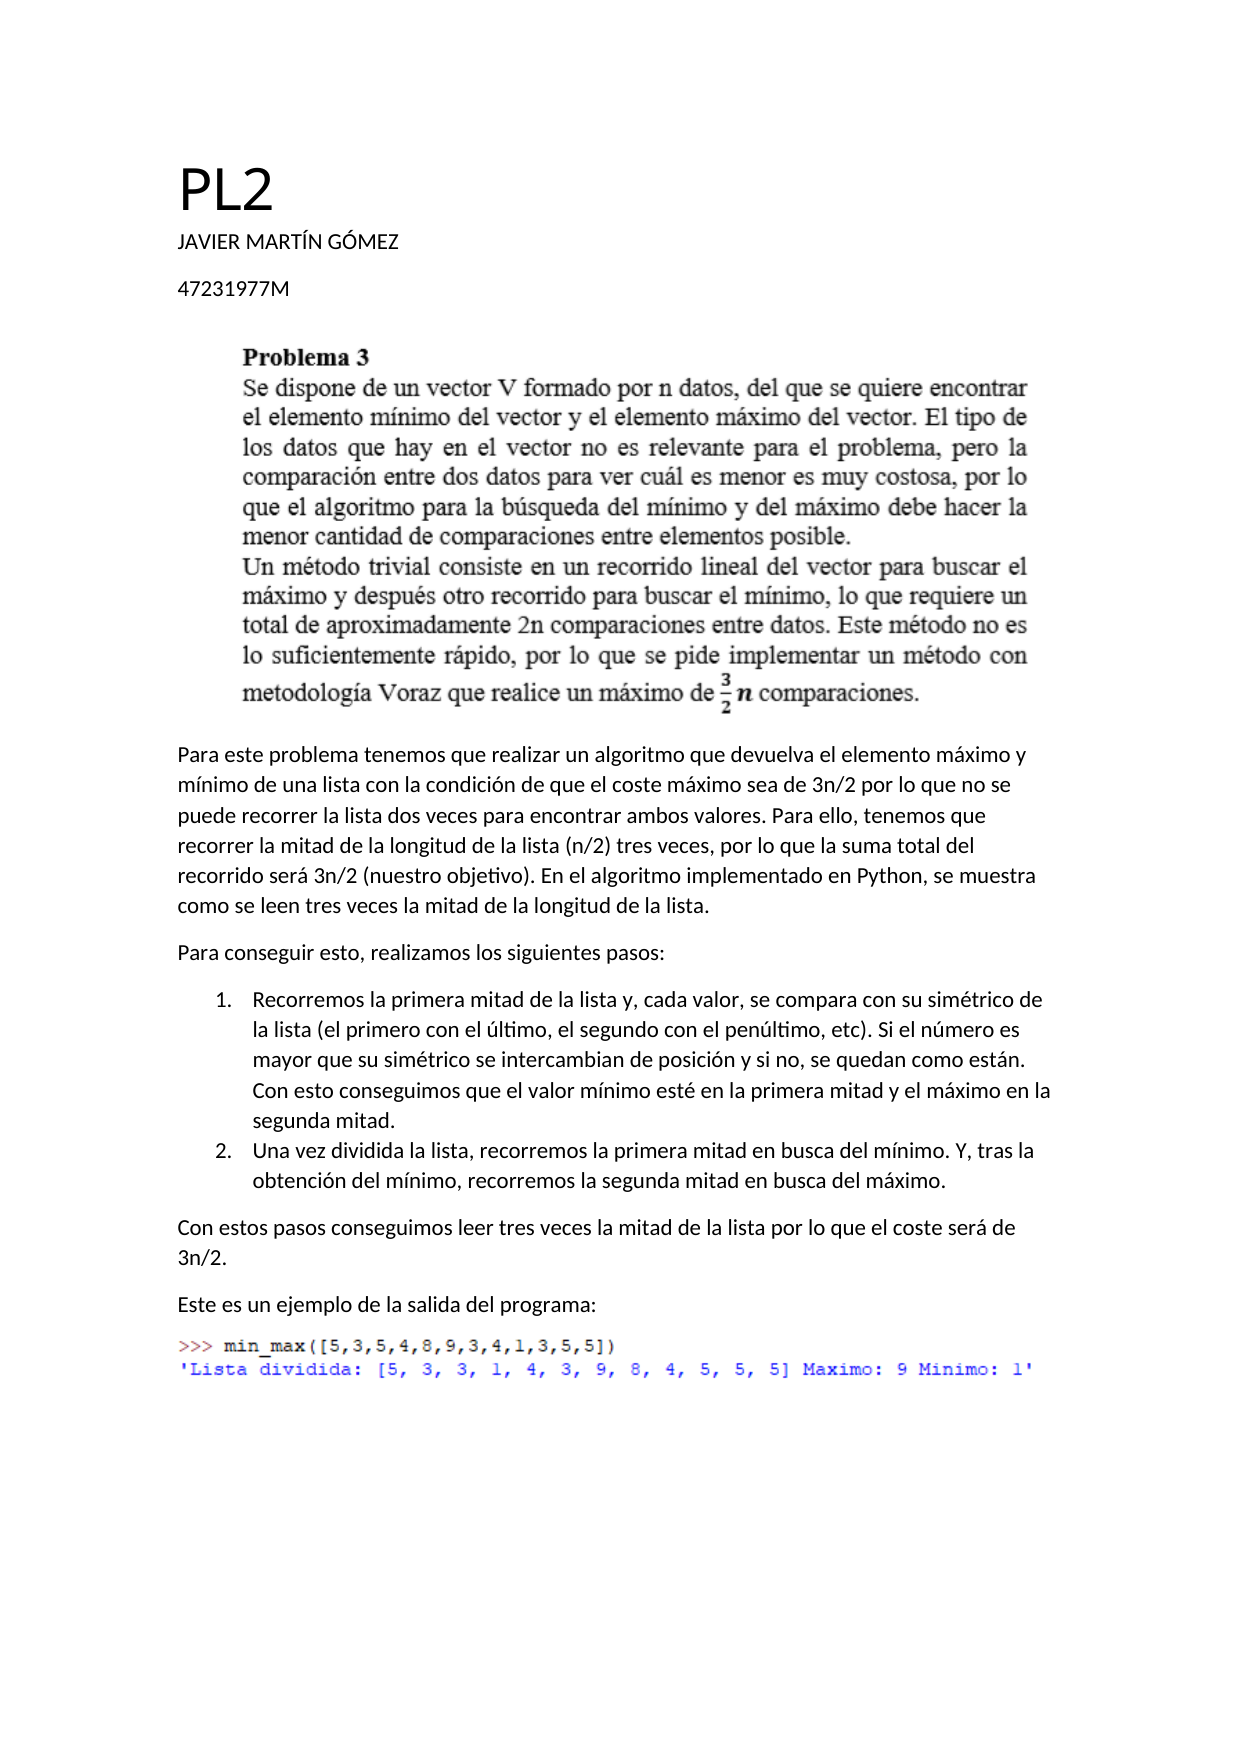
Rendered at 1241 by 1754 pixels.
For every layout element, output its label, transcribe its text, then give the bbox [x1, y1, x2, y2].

text Para conseguir esto, realizamos los siguientes pasos: [177, 938, 1063, 966]
text Este es un ejemplo de la salida del programa: [177, 1290, 1063, 1318]
picture [177, 1337, 1063, 1381]
list Una vez dividida la lista, recorremos la primera mitad en busca del mínimo. Y, tras la obtención del mínimo, recorremos la segunda mitad en busca del máximo. [215, 1136, 1063, 1194]
text Para este problema tenemos que realizar un algoritmo que devuelva el elemento máximo y mínimo de una lista con la condición de que el coste máximo sea de 3n/2 por lo que no se puede recorrer la lista dos veces para encontrar ambos valores. Para ello, tenemos que recorrer la mitad de la longitud de la lista (n/2) tres veces, por lo que la suma total del recorrido será 3n/2 (nuestro objetivo). En el algoritmo implementado en Python, se muestra como se leen tres veces la mitad de la longitud de la lista. [177, 740, 1063, 919]
title PL2 [177, 148, 1063, 227]
picture [177, 320, 1063, 722]
list Recorremos la primera mitad de la lista y, cada valor, se compara con su simétrico de la lista (el primero con el último, el segundo con el penúltimo, etc). Si el número es mayor que su simétrico se intercambian de posición y si no, se quedan como están. Con esto conseguimos que el valor mínimo esté en la primera mitad y el máximo en la segunda mitad. [215, 985, 1063, 1134]
text Con estos pasos conseguimos leer tres veces la mitad de la lista por lo que el coste será de 3n/2. [177, 1213, 1063, 1272]
text 47231977M [177, 274, 1063, 302]
text JAVIER MARTÍN GÓMEZ [177, 227, 1063, 255]
